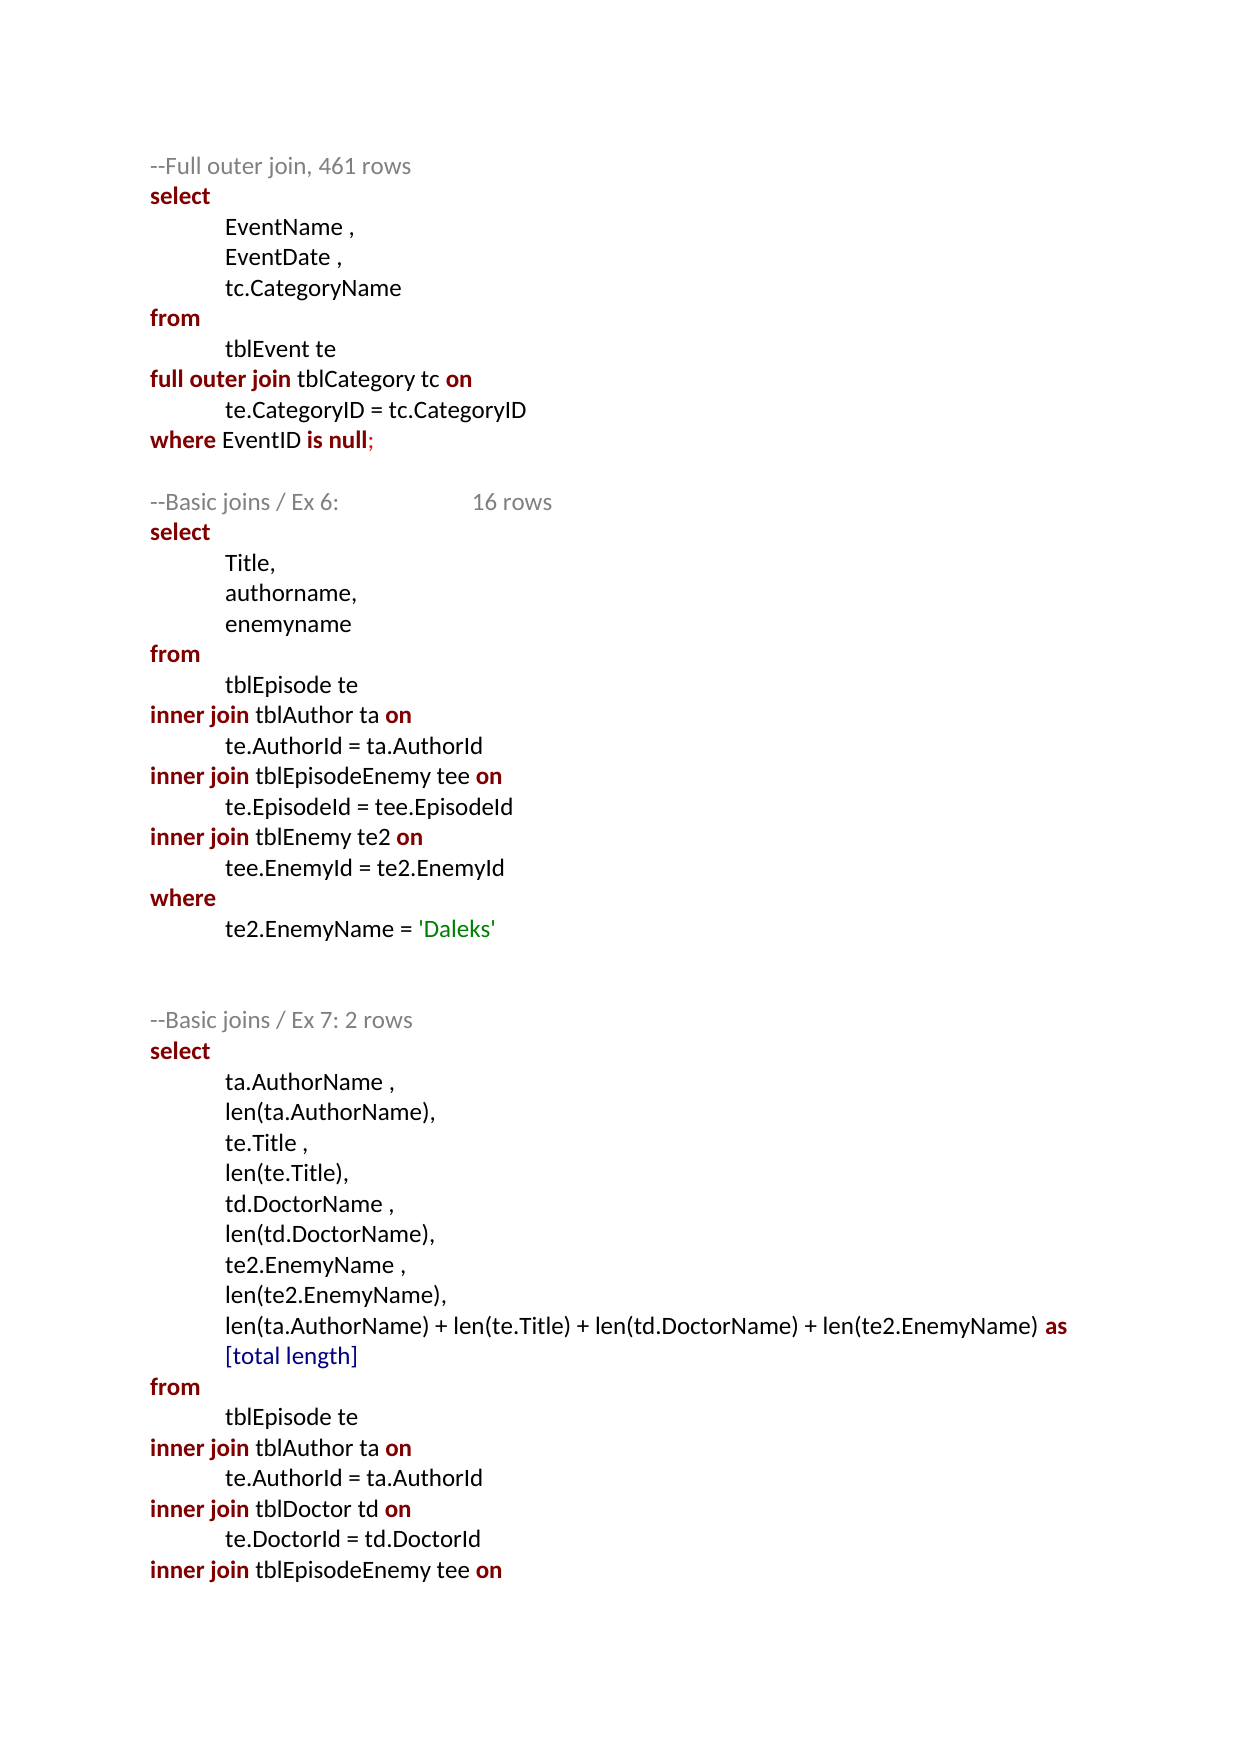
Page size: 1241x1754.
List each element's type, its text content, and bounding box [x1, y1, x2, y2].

text inner join tblDoctor td on [150, 1493, 1090, 1523]
text tee.EnemyId = te2.EnemyId [150, 852, 1090, 882]
text te2.EnemyName , [225, 1249, 1090, 1279]
text --Basic joins / Ex 7: 2 rows [150, 1004, 1090, 1035]
text select [150, 1035, 1090, 1066]
text inner join tblAuthor ta on [150, 699, 1090, 730]
text where EventID is null; [150, 425, 1090, 455]
text authorname, [150, 577, 1090, 608]
text Title, [150, 547, 1090, 577]
text len(ta.AuthorName) + len(te.Title) + len(td.DoctorName) + len(te2.EnemyName) as [total length] [225, 1310, 1090, 1371]
text tc.CategoryName [150, 272, 1090, 303]
text where [150, 882, 1090, 913]
text from [150, 303, 1090, 333]
text te.CategoryID = tc.CategoryID [150, 394, 1090, 425]
text select [150, 181, 1090, 211]
text inner join tblAuthor ta on [150, 1432, 1090, 1462]
text td.DoctorName , [225, 1188, 1090, 1218]
text inner join tblEpisodeEnemy tee on [150, 1554, 1090, 1584]
text enemyname [150, 608, 1090, 638]
text EventDate , [150, 242, 1090, 272]
text EventName , [150, 211, 1090, 242]
text full outer join tblCategory tc on [150, 364, 1090, 394]
text tblEvent te [150, 333, 1090, 364]
text te2.EnemyName = 'Daleks' [150, 913, 1090, 943]
text --Full outer join, 461 rows [150, 150, 1090, 181]
text te.DoctorId = td.DoctorId [150, 1523, 1090, 1554]
text te.AuthorId = ta.AuthorId [150, 1462, 1090, 1493]
text tblEpisode te [150, 669, 1090, 699]
text from [150, 1371, 1090, 1401]
text select [150, 516, 1090, 547]
text ta.AuthorName , [225, 1066, 1090, 1096]
text len(td.DoctorName), [225, 1218, 1090, 1249]
text inner join tblEpisodeEnemy tee on [150, 760, 1090, 791]
text te.EpisodeId = tee.EpisodeId [150, 791, 1090, 821]
text len(te2.EnemyName), [225, 1279, 1090, 1310]
text from [150, 638, 1090, 669]
text tblEpisode te [150, 1401, 1090, 1432]
text te.Title , [225, 1127, 1090, 1157]
text len(ta.AuthorName), [225, 1096, 1090, 1127]
text --Basic joins / Ex 6: 16 rows [150, 486, 1090, 516]
text te.AuthorId = ta.AuthorId [150, 730, 1090, 760]
text len(te.Title), [225, 1157, 1090, 1188]
text inner join tblEnemy te2 on [150, 821, 1090, 852]
